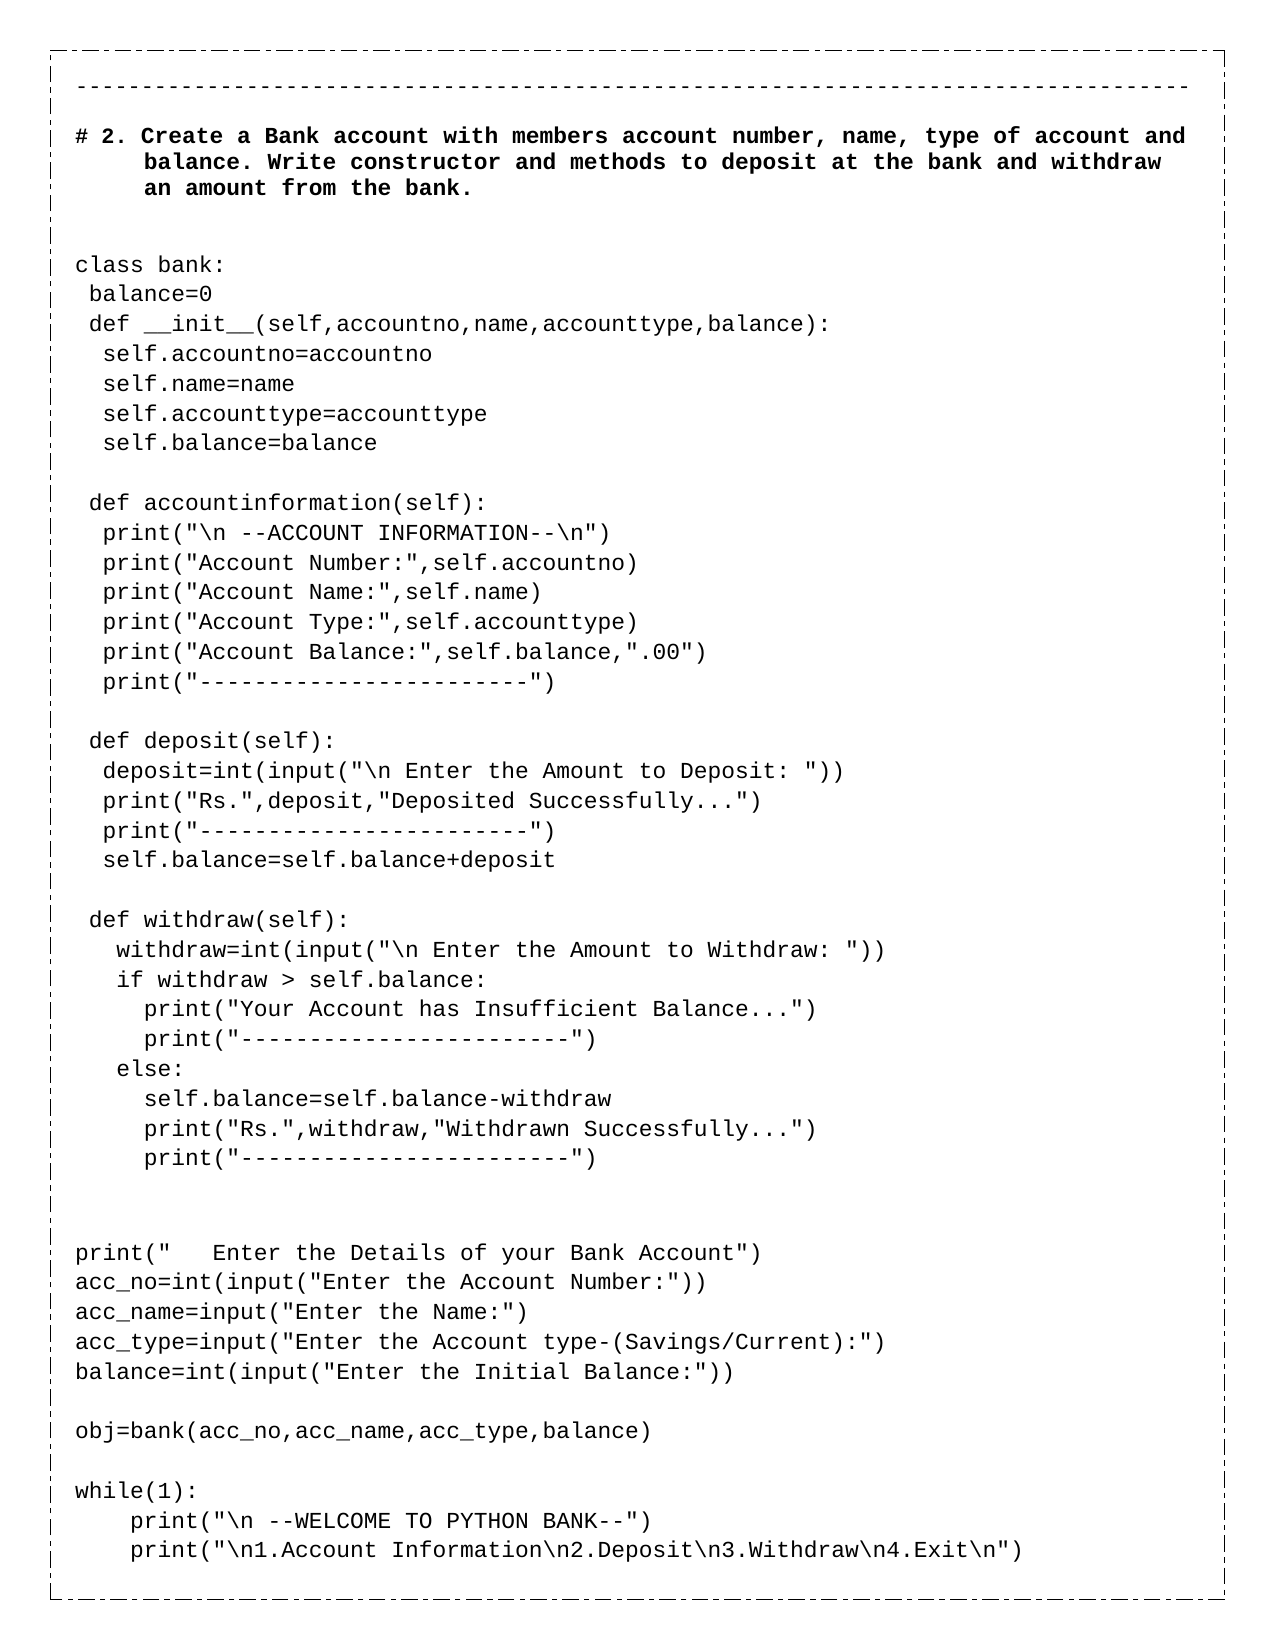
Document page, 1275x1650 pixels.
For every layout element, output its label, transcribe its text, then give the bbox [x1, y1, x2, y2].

text print("Rs.",withdraw,"Withdrawn Successfully...") [75, 1117, 1200, 1143]
text print("Account Balance:",self.balance,".00") [75, 640, 1200, 666]
text print("\n1.Account Information\n2.Deposit\n3.Withdraw\n4.Exit\n") [75, 1539, 1200, 1565]
text # 2. Create a Bank account with members account number, name, type of account and [75, 124, 1200, 151]
text while(1): [75, 1479, 1200, 1505]
text print("------------------------") [75, 819, 1200, 845]
text self.accountno=accountno [75, 342, 1200, 368]
text print("------------------------") [75, 1028, 1200, 1053]
text def __init__(self,accountno,name,accounttype,balance): [75, 313, 1200, 338]
text print("Your Account has Insufficient Balance...") [75, 998, 1200, 1024]
text def deposit(self): [75, 730, 1200, 756]
text class bank: [75, 253, 1200, 279]
text self.name=name [75, 372, 1200, 398]
text print("------------------------") [75, 1147, 1200, 1173]
text print("------------------------") [75, 670, 1200, 696]
text acc_type=input("Enter the Account type-(Savings/Current):") [75, 1330, 1200, 1356]
text if withdraw > self.balance: [75, 968, 1200, 994]
text acc_no=int(input("Enter the Account Number:")) [75, 1271, 1200, 1297]
text acc_name=input("Enter the Name:") [75, 1301, 1200, 1326]
text print("Rs.",deposit,"Deposited Successfully...") [75, 789, 1200, 815]
text balance. Write constructor and methods to deposit at the bank and withdraw [75, 151, 1200, 176]
text print(" Enter the Details of your Bank Account") [75, 1241, 1200, 1267]
text print("Account Type:",self.accounttype) [75, 611, 1200, 636]
text print("\n --WELCOME TO PYTHON BANK--") [75, 1509, 1200, 1535]
text obj=bank(acc_no,acc_name,acc_type,balance) [75, 1420, 1200, 1446]
text print("Account Name:",self.name) [75, 581, 1200, 607]
text print("\n --ACCOUNT INFORMATION--\n") [75, 521, 1200, 547]
text self.accounttype=accounttype [75, 402, 1200, 428]
text self.balance=self.balance+deposit [75, 849, 1200, 875]
text an amount from the bank. [75, 176, 1200, 202]
text balance=0 [75, 283, 1200, 309]
text def withdraw(self): [75, 908, 1200, 934]
text deposit=int(input("\n Enter the Amount to Deposit: ")) [75, 759, 1200, 785]
text withdraw=int(input("\n Enter the Amount to Withdraw: ")) [75, 938, 1200, 964]
text else: [75, 1057, 1200, 1083]
text print("Account Number:",self.accountno) [75, 551, 1200, 577]
text self.balance=balance [75, 432, 1200, 458]
text balance=int(input("Enter the Initial Balance:")) [75, 1360, 1200, 1386]
text ------------------------------------------------------------------------------------- [75, 75, 1200, 100]
text def accountinformation(self): [75, 491, 1200, 517]
text self.balance=self.balance-withdraw [75, 1087, 1200, 1113]
